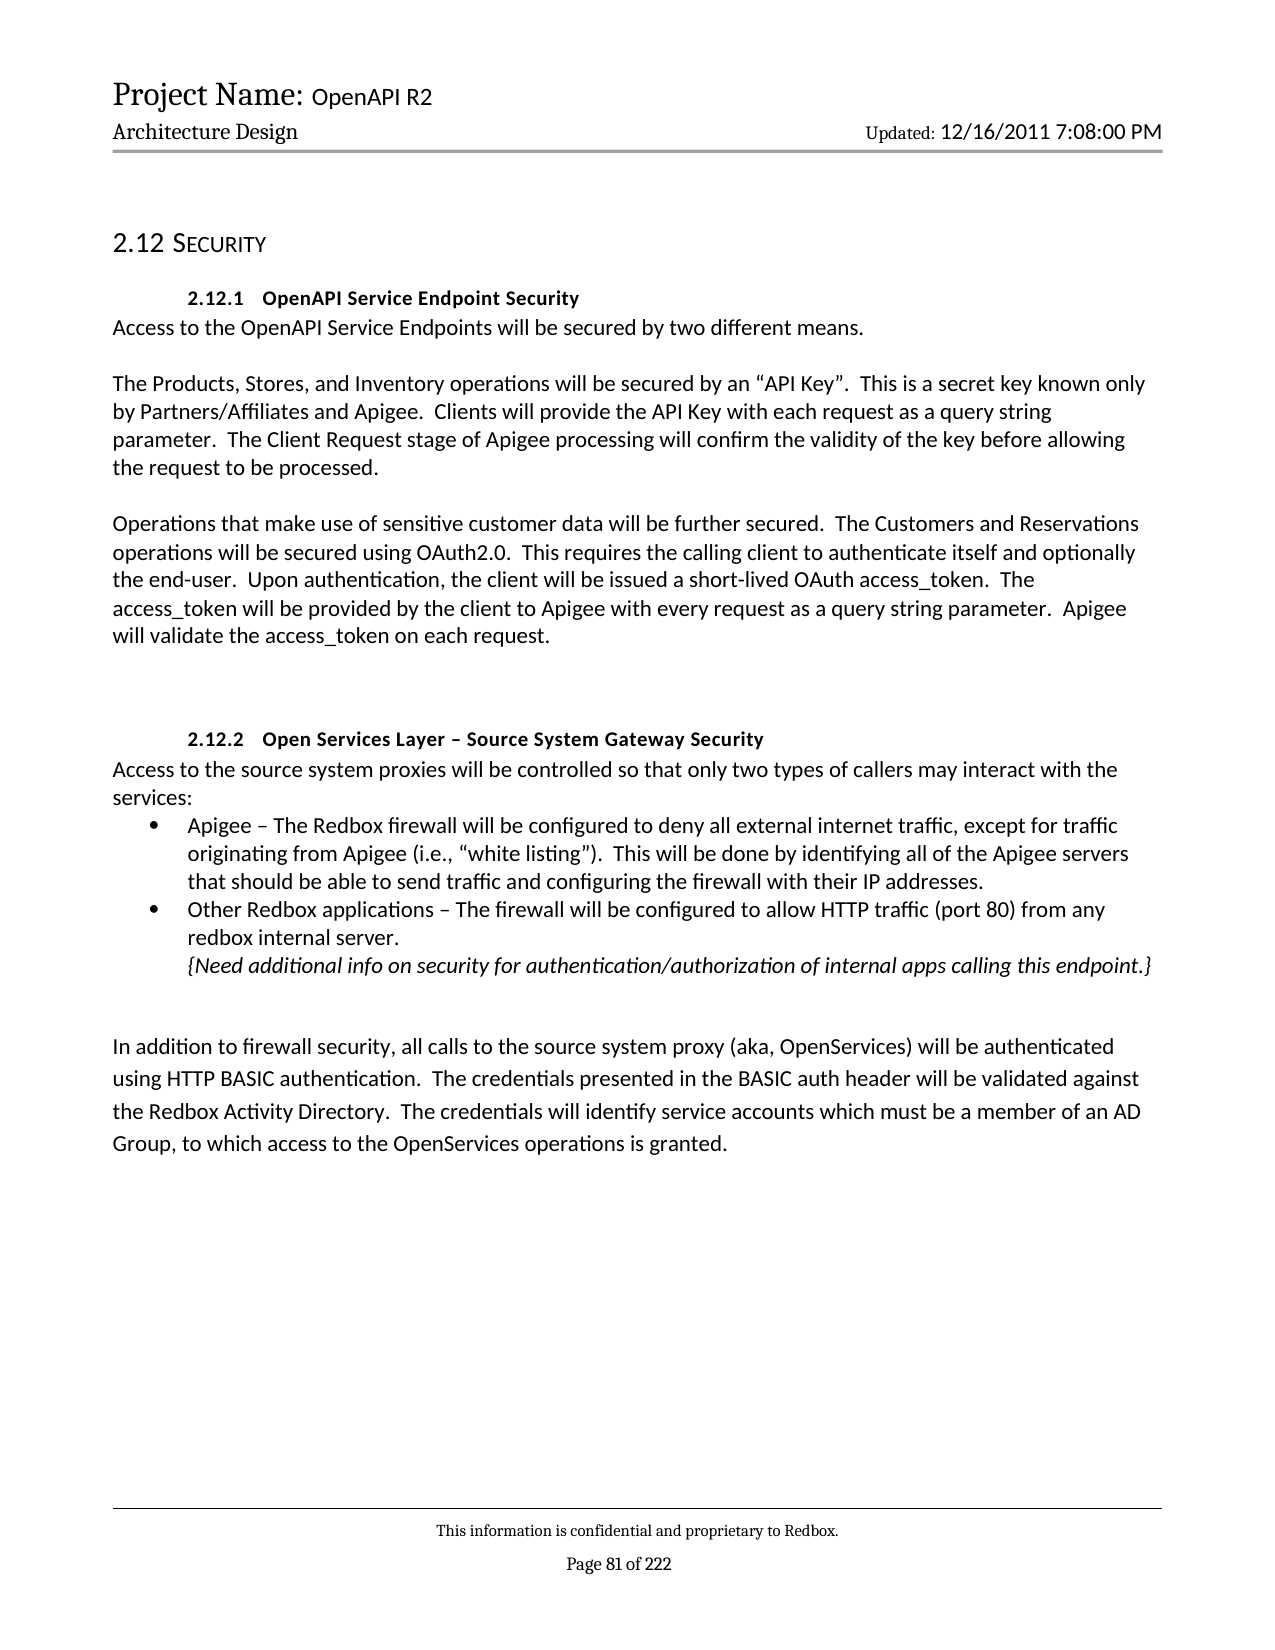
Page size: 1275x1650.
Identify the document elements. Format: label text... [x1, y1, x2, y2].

subtitle Open Services Layer – Source System Gateway Security [187, 727, 1162, 752]
text Access to the source system proxies will be controlled so that only two types of callers may interact with the services: [112, 755, 1162, 811]
list Other Redbox applications – The firewall will be configured to allow HTTP traffic (port 80) from any redbox internal server. [150, 895, 1162, 951]
text Access to the OpenAPI Service Endpoints will be secured by two different means. [112, 313, 1162, 341]
list {Need additional info on security for authentication/authorization of internal apps calling this endpoint.} [187, 951, 1162, 979]
text Operations that make use of sensitive customer data will be further secured. The Customers and Reservations operations will be secured using OAuth2.0. This requires the calling client to authenticate itself and optionally the end-user. Upon authentication, the client will be issued a short-lived OAuth access_token. The access_token will be provided by the client to Apigee with every request as a query string parameter. Apigee will validate the access_token on each request. [112, 509, 1162, 650]
text The Products, Stores, and Inventory operations will be secured by an “API Key”. This is a secret key known only by Partners/Affiliates and Apigee. Clients will provide the API Key with each request as a query string parameter. The Client Request stage of Apigee processing will confirm the validity of the key before allowing the request to be processed. [112, 369, 1162, 482]
list Apigee – The Redbox firewall will be configured to deny all external internet traffic, except for traffic originating from Apigee (i.e., “white listing”). This will be done by identifying all of the Apigee servers that should be able to send traffic and configuring the firewall with their IP addresses. [150, 811, 1162, 895]
subtitle OpenAPI Service Endpoint Security [187, 285, 1162, 310]
subtitle Security [112, 224, 1162, 259]
text In addition to firewall security, all calls to the source system proxy (aka, OpenServices) will be authenticated using HTTP BASIC authentication. The credentials presented in the BASIC auth header will be validated against the Redbox Activity Directory. The credentials will identify service accounts which must be a member of an AD Group, to which access to the OpenServices operations is granted. [112, 1032, 1162, 1157]
